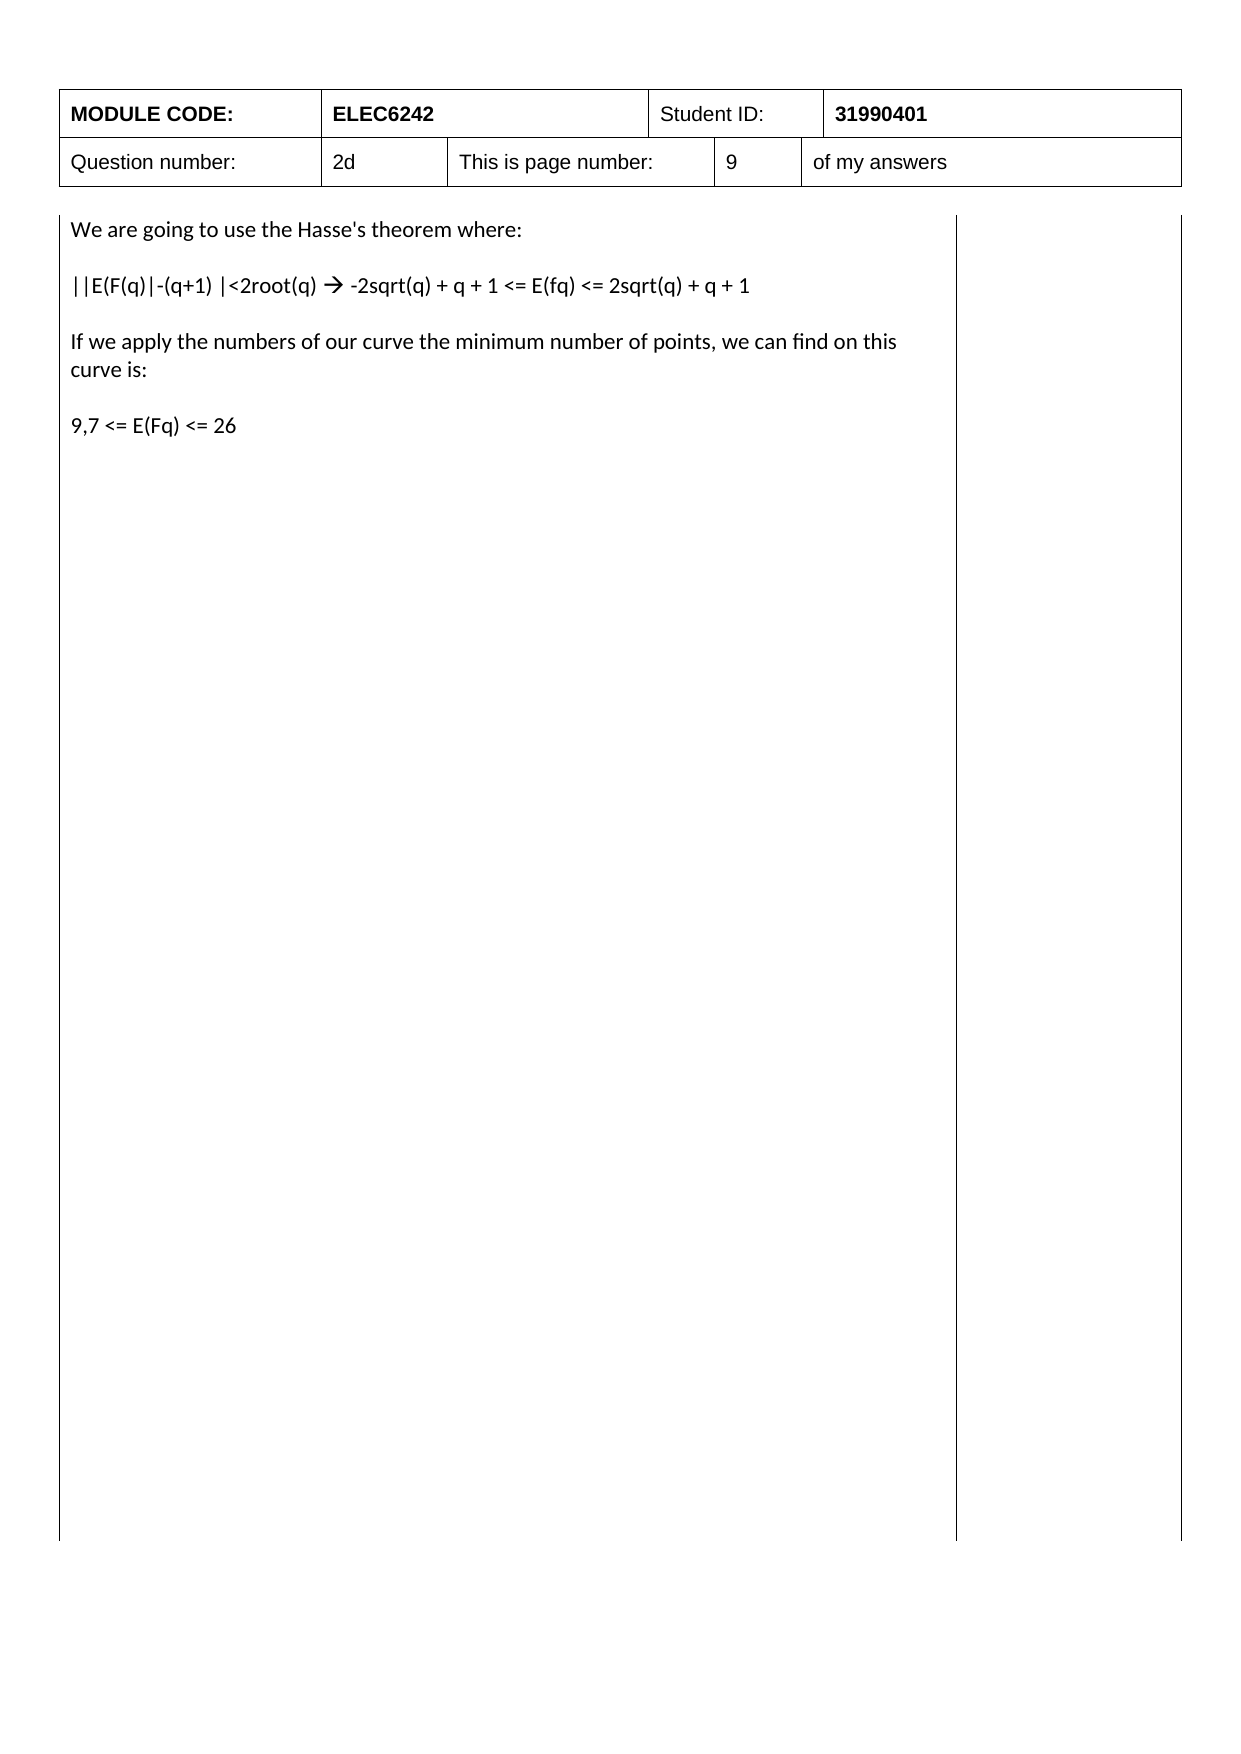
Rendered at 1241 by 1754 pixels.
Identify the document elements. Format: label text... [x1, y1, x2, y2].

table_cell of my answers [802, 138, 1181, 186]
table_cell 9 [715, 138, 801, 186]
table_header 31990401 [824, 90, 1181, 137]
table_cell Question number: [60, 138, 321, 186]
table_header Student ID: [649, 90, 823, 137]
table_header [957, 215, 1181, 1541]
table_cell This is page number: [448, 138, 714, 186]
table_header MODULE CODE: [60, 90, 321, 137]
table_header We are going to use the Hasse's theorem where: ||E(F(q)|-(q+1) |<2root(q) -2sqrt(q) + q + 1 <= E(fq) <= 2sqrt(q) + q + 1 If we apply the numbers of our curve the minimum number of points, we can find on this curve is: 9,7 <= E(Fq) <= 26 [60, 215, 956, 1541]
table_header ELEC6242 [322, 90, 648, 137]
table_cell 2d [322, 138, 447, 186]
